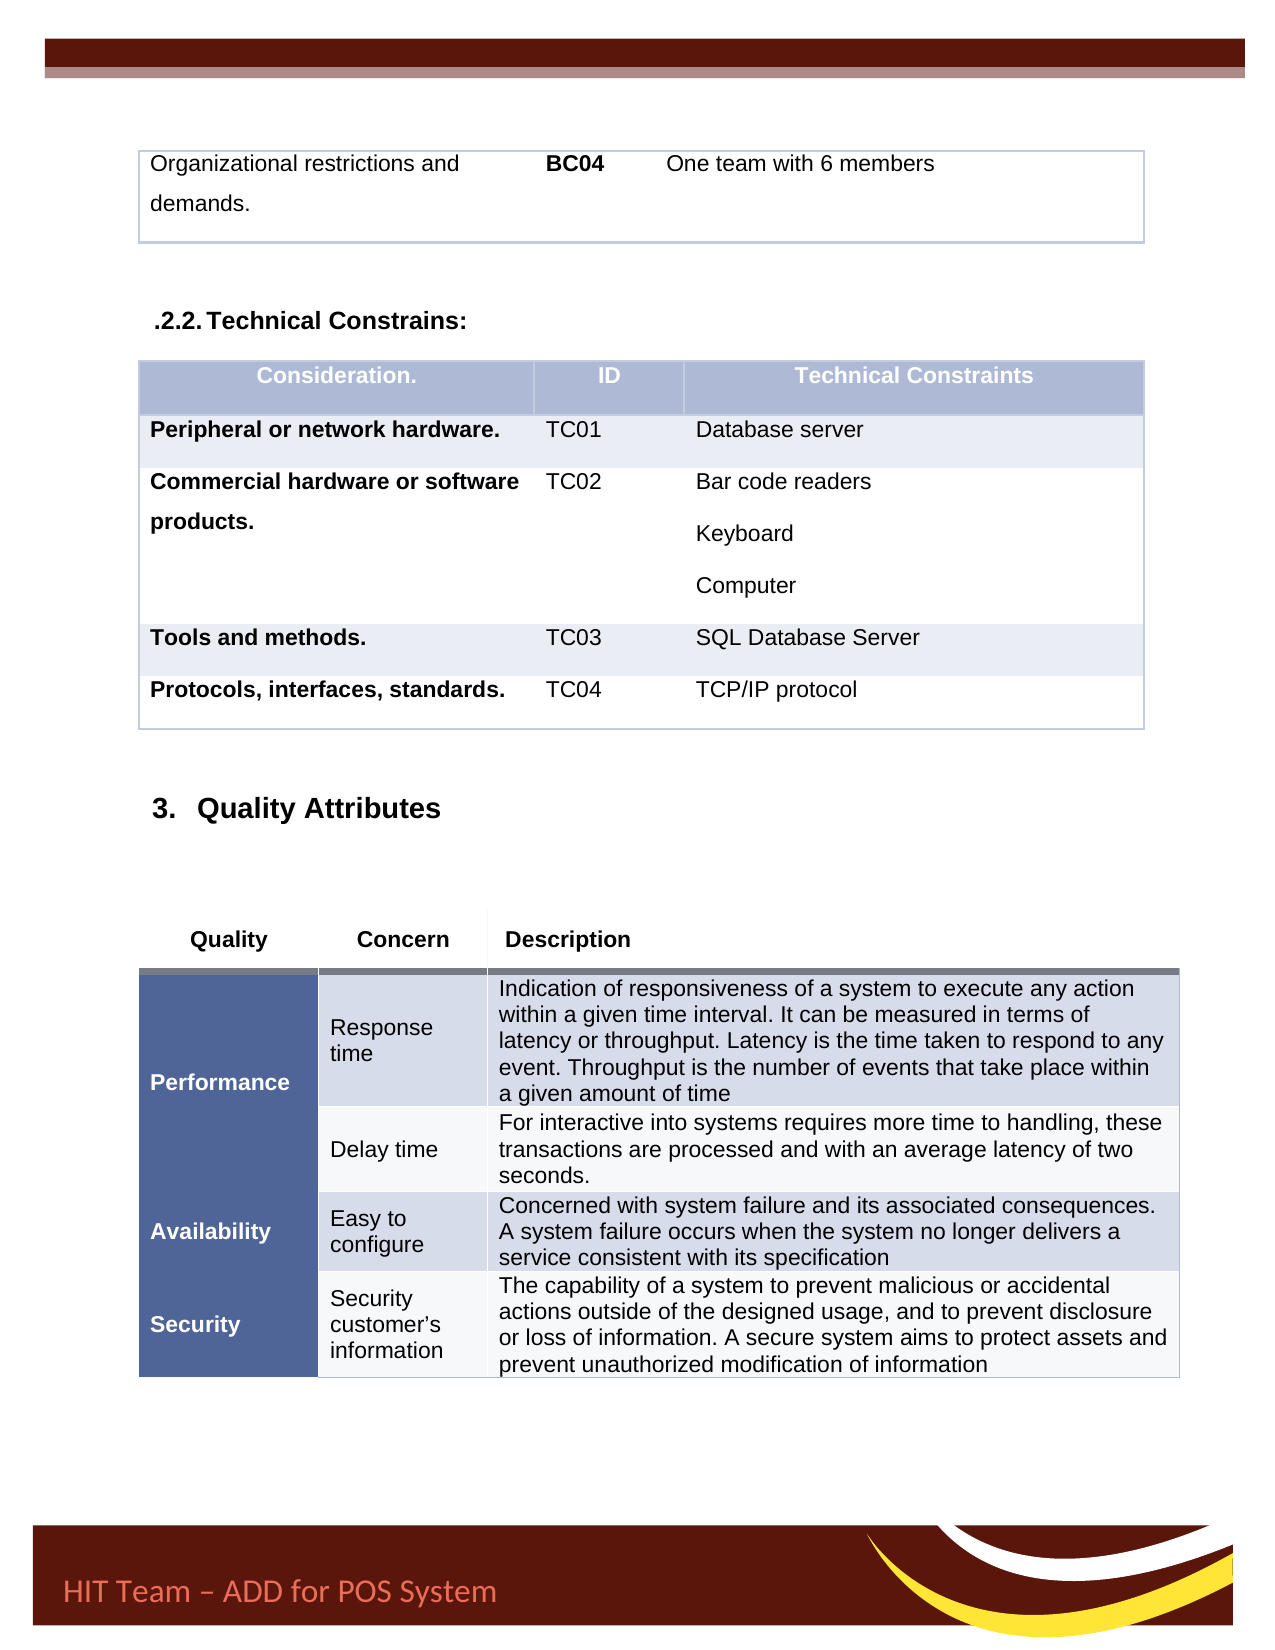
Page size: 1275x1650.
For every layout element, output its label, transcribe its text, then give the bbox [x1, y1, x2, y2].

table_header ID [535, 362, 683, 414]
table_cell Database server [684, 416, 1143, 468]
list Quality Attributes [152, 791, 1125, 824]
table_cell One team with 6 members [655, 152, 1143, 241]
table_cell Bar code readers Keyboard Computer [684, 468, 1143, 624]
table_cell Organizational restrictions and demands. [140, 152, 534, 241]
table_cell Delay time [319, 1107, 487, 1191]
table_cell Security [139, 1271, 318, 1377]
list Technical Constrains: [154, 306, 1125, 335]
table_cell SQL Database Server [684, 624, 1143, 676]
table_cell TC02 [534, 468, 684, 624]
table_cell Peripheral or network hardware. [140, 416, 534, 468]
table_cell Tools and methods. [140, 624, 534, 676]
table_cell Concerned with system failure and its associated consequences. A system failure occurs when the system no longer delivers a service consistent with its specification [488, 1192, 1179, 1271]
table_cell Easy to configure [319, 1192, 487, 1271]
table_cell Response time [319, 975, 487, 1106]
table_header Consideration. [140, 362, 533, 414]
table_cell Protocols, interfaces, standards. [140, 676, 534, 728]
table_header Quality [139, 909, 319, 968]
table_header Description [488, 909, 1179, 968]
table_cell For interactive into systems requires more time to handling, these transactions are processed and with an average latency of two seconds. [488, 1107, 1179, 1191]
table_header Concern [319, 909, 487, 968]
table_cell TC03 [534, 624, 684, 676]
table_cell Commercial hardware or software products. [140, 468, 534, 624]
table_cell Availability [139, 1192, 318, 1271]
table_cell BC04 [534, 152, 655, 241]
table_cell The capability of a system to prevent malicious or accidental actions outside of the designed usage, and to prevent disclosure or loss of information. A secure system aims to protect assets and prevent unauthorized modification of information [488, 1272, 1179, 1377]
table_cell Performance [139, 975, 318, 1191]
table_cell TCP/IP protocol [684, 676, 1143, 728]
table_cell TC04 [534, 676, 684, 728]
table_cell TC01 [534, 416, 684, 468]
table_header Technical Constraints [685, 362, 1143, 414]
table_cell Security customer’s information [319, 1272, 487, 1377]
table_cell Indication of responsiveness of a system to execute any action within a given time interval. It can be measured in terms of latency or throughput. Latency is the time taken to respond to any event. Throughput is the number of events that take place within a given amount of time [488, 975, 1179, 1106]
